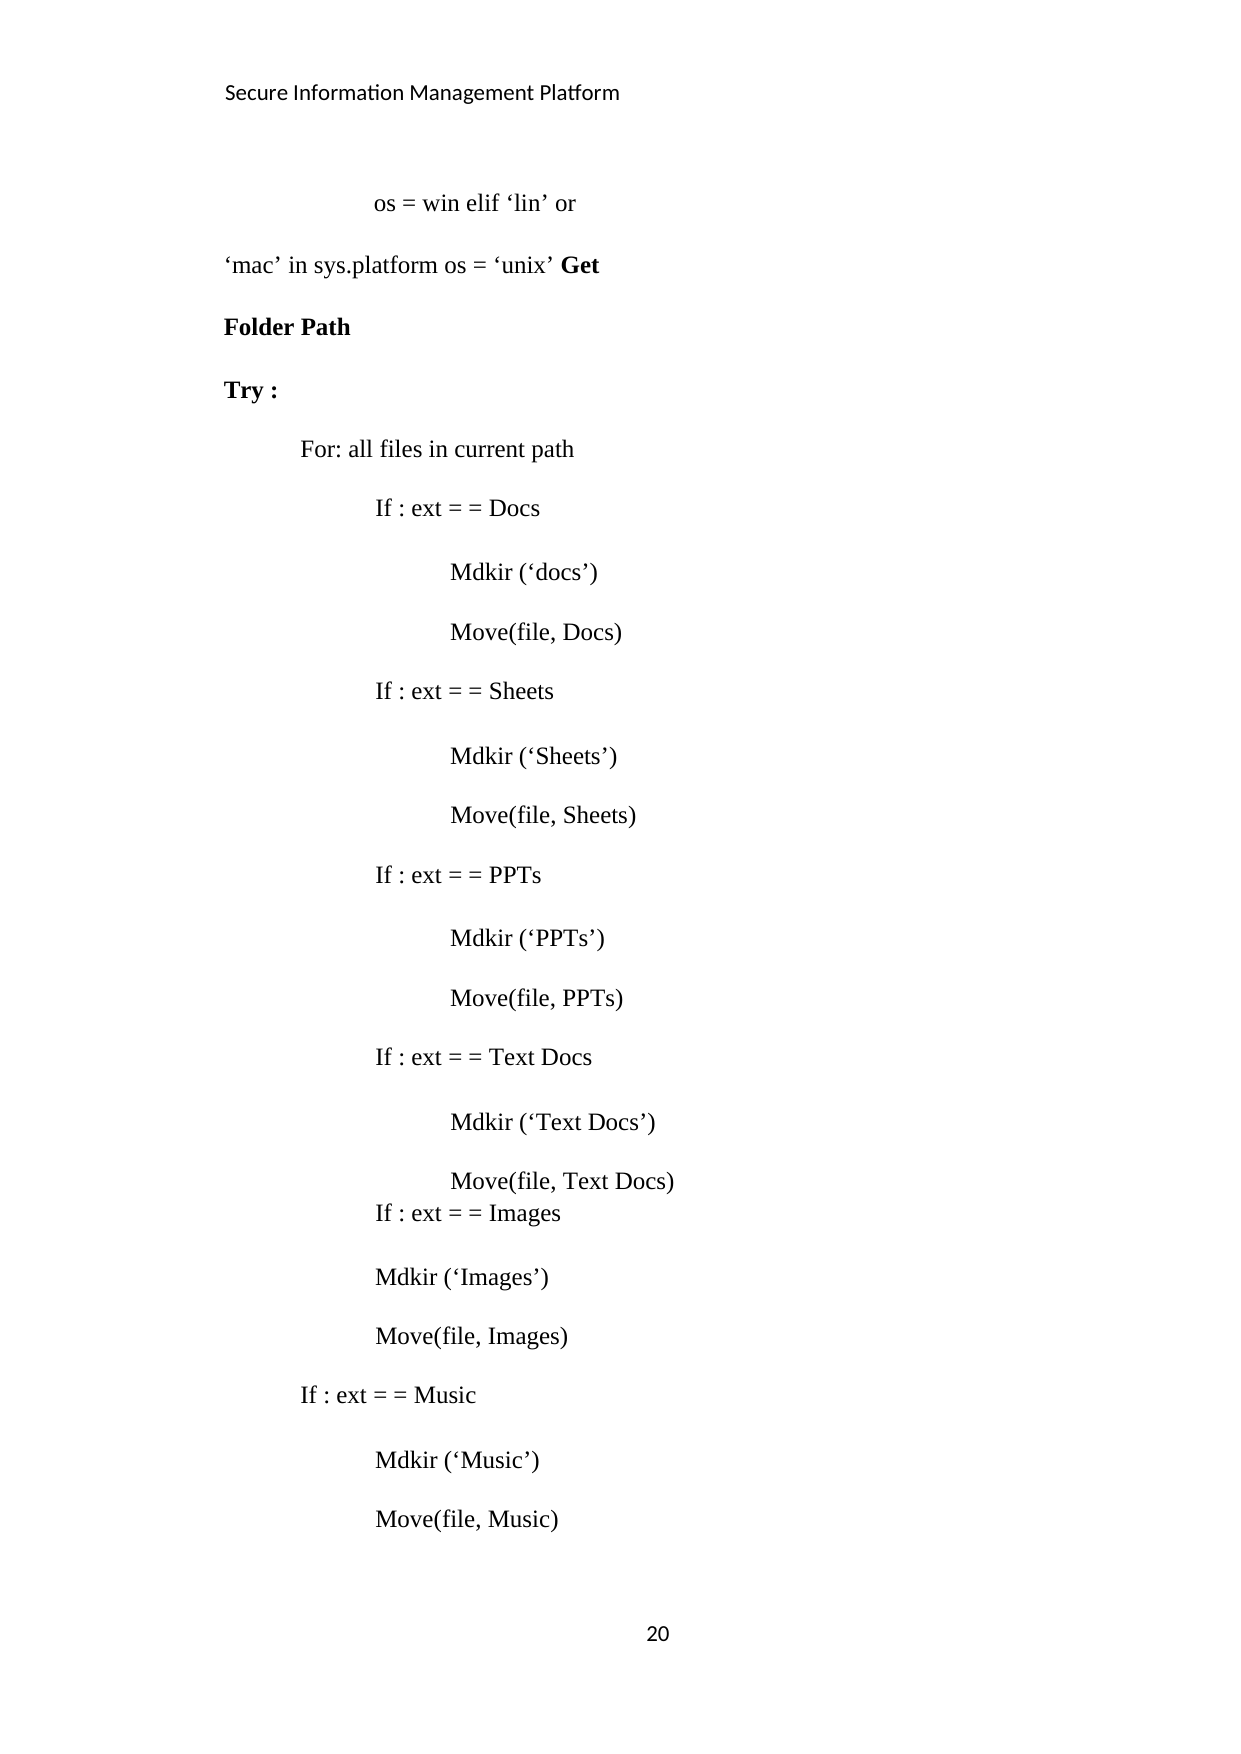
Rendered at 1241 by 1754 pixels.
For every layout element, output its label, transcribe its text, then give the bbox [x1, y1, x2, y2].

text Mdkir (‘Images’) [237, 1262, 687, 1291]
text If : ext = = Images [375, 1198, 1091, 1227]
text Move(file, Sheets) If : ext = = PPTs [375, 800, 659, 888]
text If : ext = = Docs [375, 493, 1091, 522]
text For: all files in current path [300, 434, 1091, 463]
text Move(file, PPTs) [237, 983, 837, 1012]
text os = win elif ‘lin’ or ‘mac’ in sys.platform os = ‘unix’ Get Folder Path [223, 188, 630, 341]
text Move(file, Music) [375, 1504, 1091, 1533]
text If : ext = = Text Docs [237, 1042, 731, 1071]
text If : ext = = Music [300, 1380, 1091, 1409]
text Mdkir (‘Sheets’) [237, 741, 831, 769]
text Move(file, Images) [375, 1321, 1091, 1350]
text If : ext = = Sheets [237, 676, 692, 705]
text Mdkir (‘PPTs’) [237, 923, 818, 952]
text Mdkir (‘docs’) [237, 557, 811, 586]
text Move(file, Text Docs) [450, 1166, 1091, 1195]
text Mdkir (‘Text Docs’) [450, 1107, 1091, 1136]
text Move(file, Docs) [237, 617, 835, 646]
text Try : [223, 375, 1191, 404]
text Mdkir (‘Music’) [237, 1445, 678, 1473]
